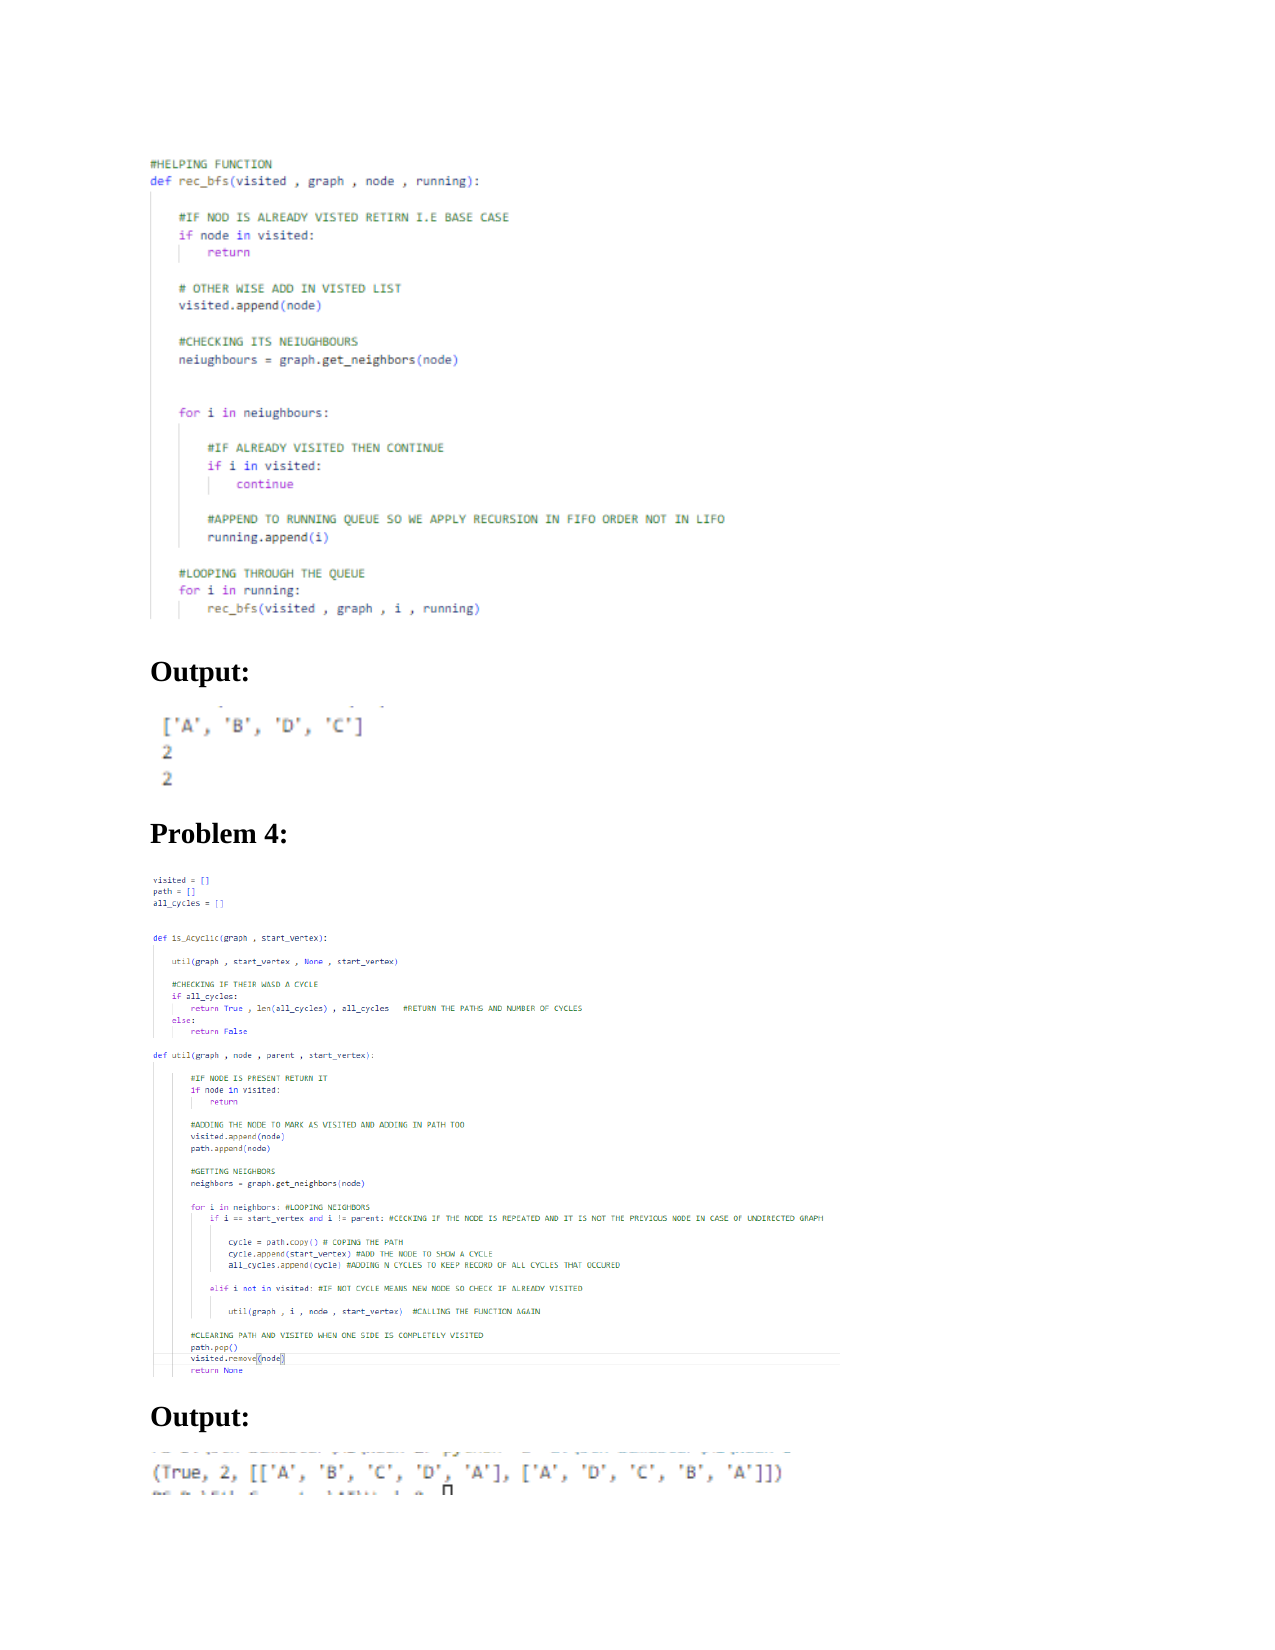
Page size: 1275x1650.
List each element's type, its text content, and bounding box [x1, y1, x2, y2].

text Output: [150, 1399, 1125, 1433]
picture [150, 706, 402, 798]
picture [150, 1452, 791, 1495]
picture [150, 150, 793, 636]
text Problem 4: [150, 816, 1125, 850]
picture [150, 869, 840, 1381]
text Output: [150, 654, 1125, 688]
